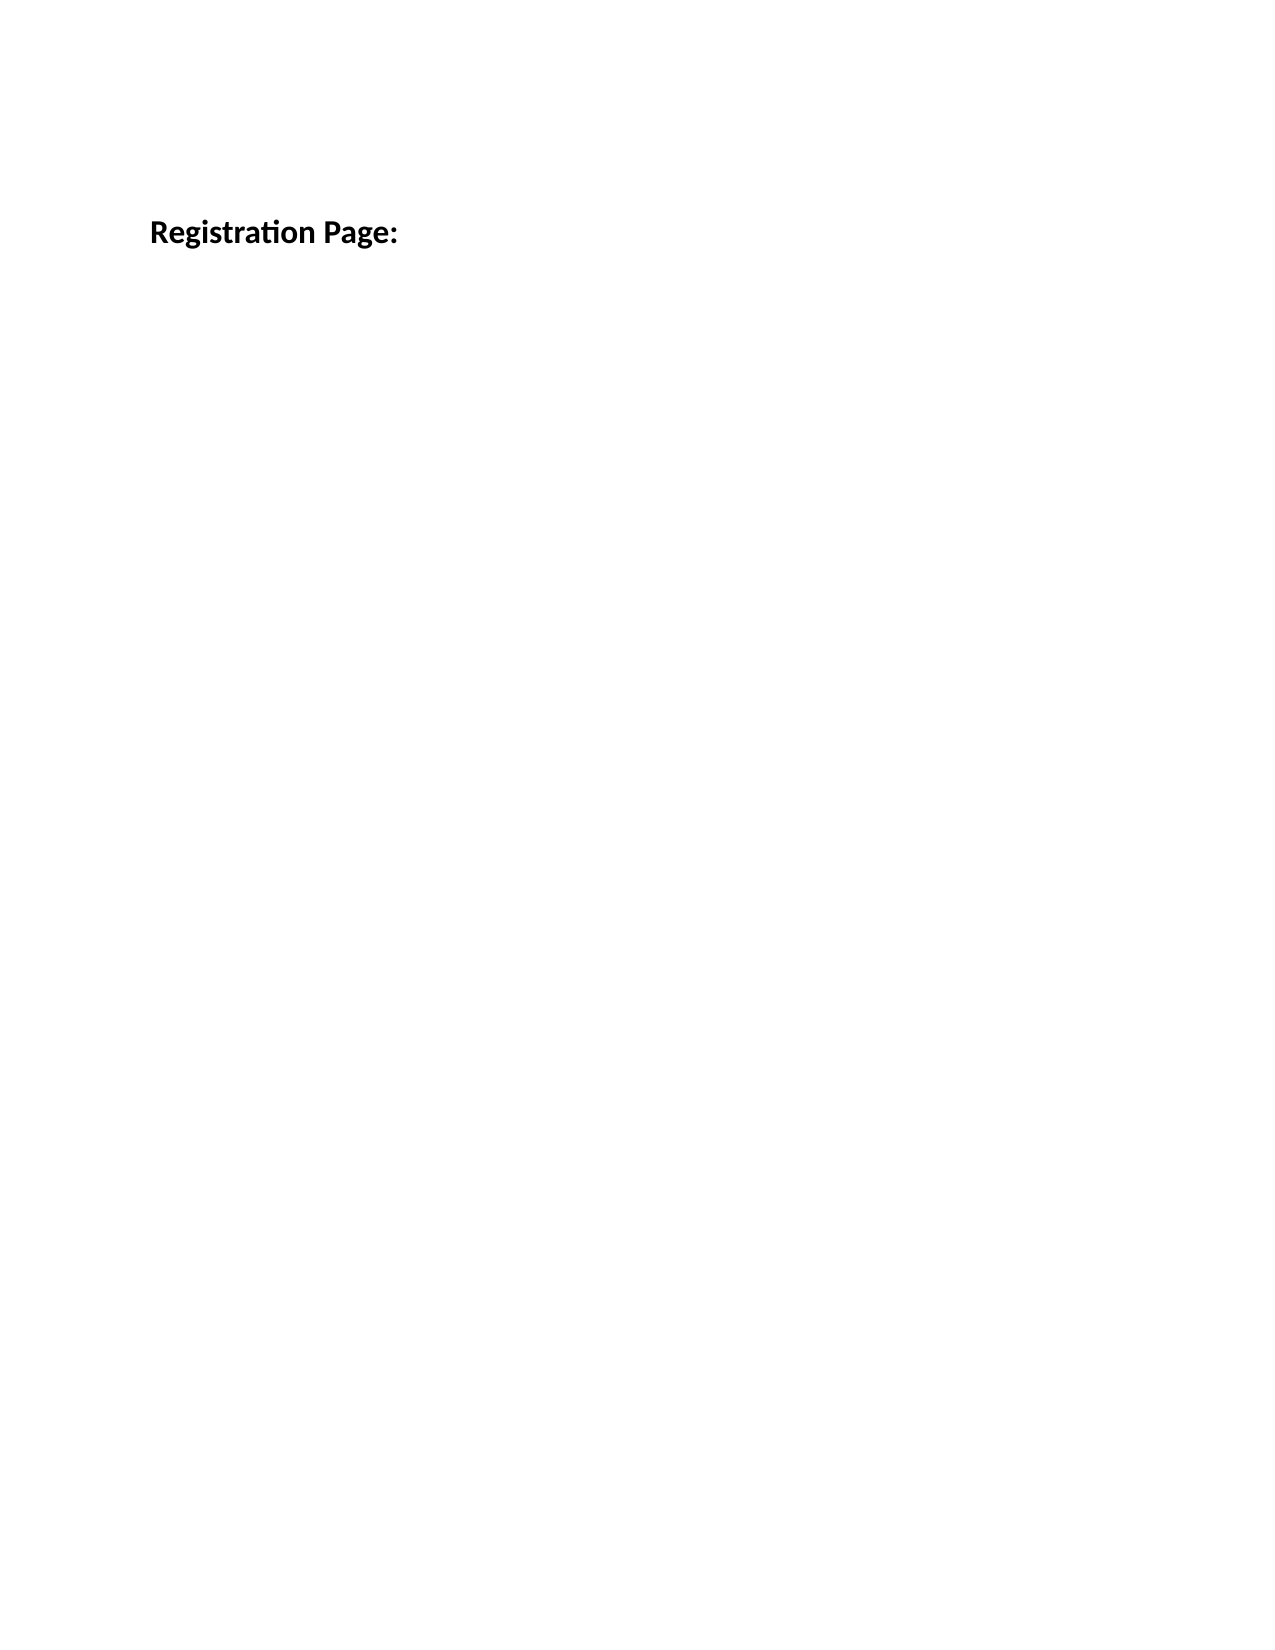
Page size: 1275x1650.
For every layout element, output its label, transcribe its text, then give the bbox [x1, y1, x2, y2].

text Registration Page: [150, 211, 1125, 251]
